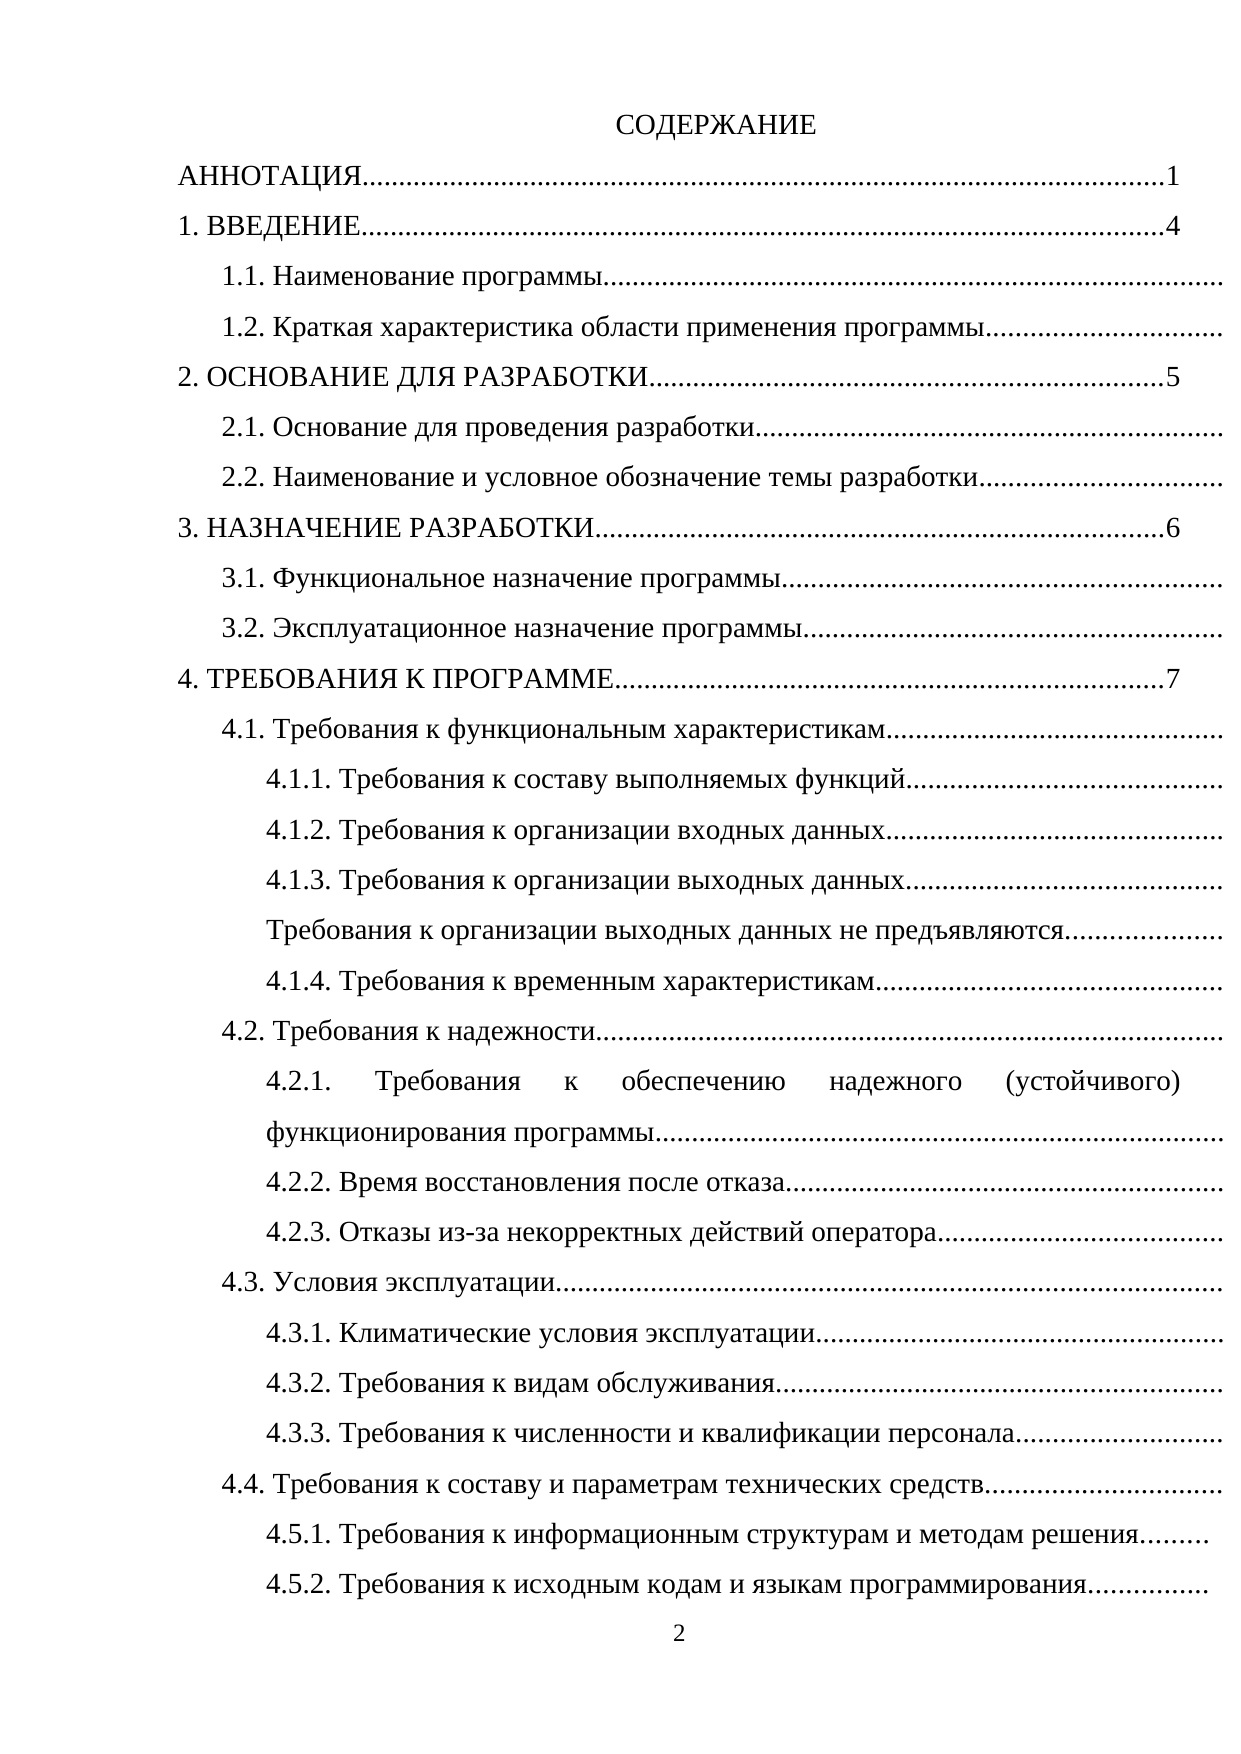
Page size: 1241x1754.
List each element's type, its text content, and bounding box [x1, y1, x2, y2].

text 4.3.1. Климатические условия эксплуатации 9 [266, 1315, 1181, 1348]
text 1. ВВЕДЕНИЕ 4 [177, 208, 1181, 242]
text 3.2. Эксплуатационное назначение программы 6 [221, 611, 1181, 644]
text 4.1.1. Требования к составу выполняемых функций 7 [266, 761, 1181, 795]
text 4.2.2. Время восстановления после отказа 8 [266, 1164, 1181, 1197]
text 4.1.3. Требования к организации выходных данных 7 [266, 862, 1181, 896]
text 4.2.1. Требования к обеспечению надежного (устойчивого) функционирования программы 8 [266, 1063, 1181, 1147]
text 4.5.1. Требования к информационным структурам и методам решения 10 [266, 1516, 1181, 1550]
text 4.3.2. Требования к видам обслуживания 9 [266, 1365, 1181, 1399]
text 4.1. Требования к функциональным характеристикам 7 [221, 711, 1181, 745]
text СОДЕРЖАНИЕ [177, 107, 1181, 141]
text 2. ОСНОВАНИЕ ДЛЯ РАЗРАБОТКИ 5 [177, 359, 1181, 392]
text 4.3.3. Требования к численности и квалификации персонала 9 [266, 1416, 1181, 1449]
text 4.2.3. Отказы из-за некорректных действий оператора 8 [266, 1214, 1181, 1248]
text 4.1.2. Требования к организации входных данных 7 [266, 812, 1181, 845]
text 3. НАЗНАЧЕНИЕ РАЗРАБОТКИ 6 [177, 510, 1181, 543]
text 1.1. Наименование программы 4 [221, 258, 1181, 292]
text 1.2. Краткая характеристика области применения программы 4 [221, 309, 1181, 342]
text 4.5.2. Требования к исходным кодам и языкам программирования 10 [266, 1566, 1181, 1600]
text АННОТАЦИЯ 1 [177, 158, 1181, 191]
text 4.1.4. Требования к временным характеристикам 7 [266, 963, 1181, 996]
text Требования к организации выходных данных не предъявляются. 7 [266, 912, 1181, 946]
text 3.1. Функциональное назначение программы 6 [221, 560, 1181, 594]
text 4.4. Требования к составу и параметрам технических средств 9 [221, 1466, 1181, 1499]
text 4. ТРЕБОВАНИЯ К ПРОГРАММЕ 7 [177, 661, 1181, 694]
text 4.2. Требования к надежности 8 [221, 1013, 1181, 1047]
text 2.1. Основание для проведения разработки 5 [221, 409, 1181, 443]
text 4.3. Условия эксплуатации 9 [221, 1264, 1181, 1298]
text 2.2. Наименование и условное обозначение темы разработки 5 [221, 459, 1181, 493]
